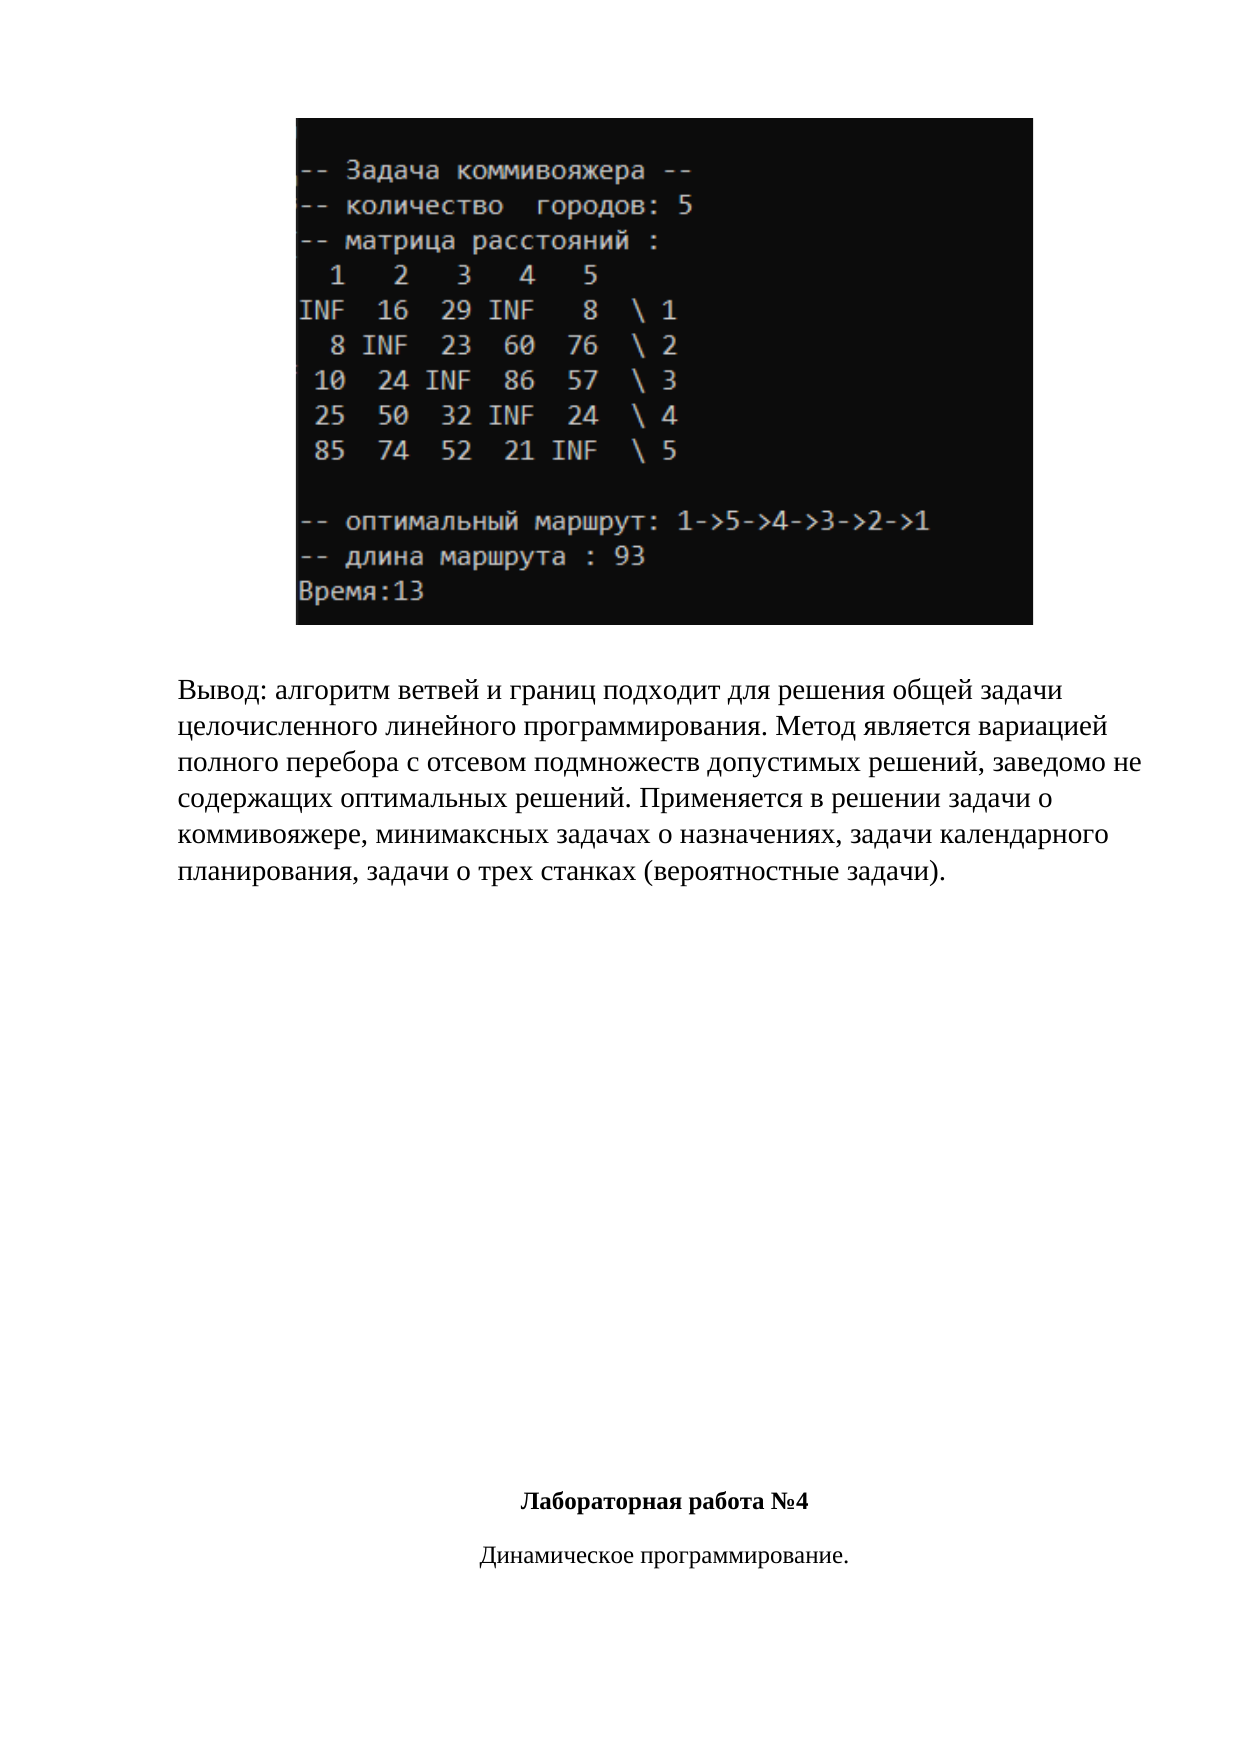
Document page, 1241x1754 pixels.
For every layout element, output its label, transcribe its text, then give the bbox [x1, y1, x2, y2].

text Вывод: алгоритм ветвей и границ подходит для решения общей задачи целочисленного линейного программирования. Метод является вариацией полного перебора с отсевом подмножеств допустимых решений, заведомо не содержащих оптимальных решений. Применяется в решении задачи о коммивояжере, минимаксных задачах о назначениях, задачи календарного планирования, задачи о трех станках (вероятностные задачи). [177, 672, 1152, 886]
picture [295, 118, 1034, 625]
text Динамическое программирование. [177, 1540, 1152, 1569]
text Лабораторная работа №4 [177, 1486, 1152, 1515]
